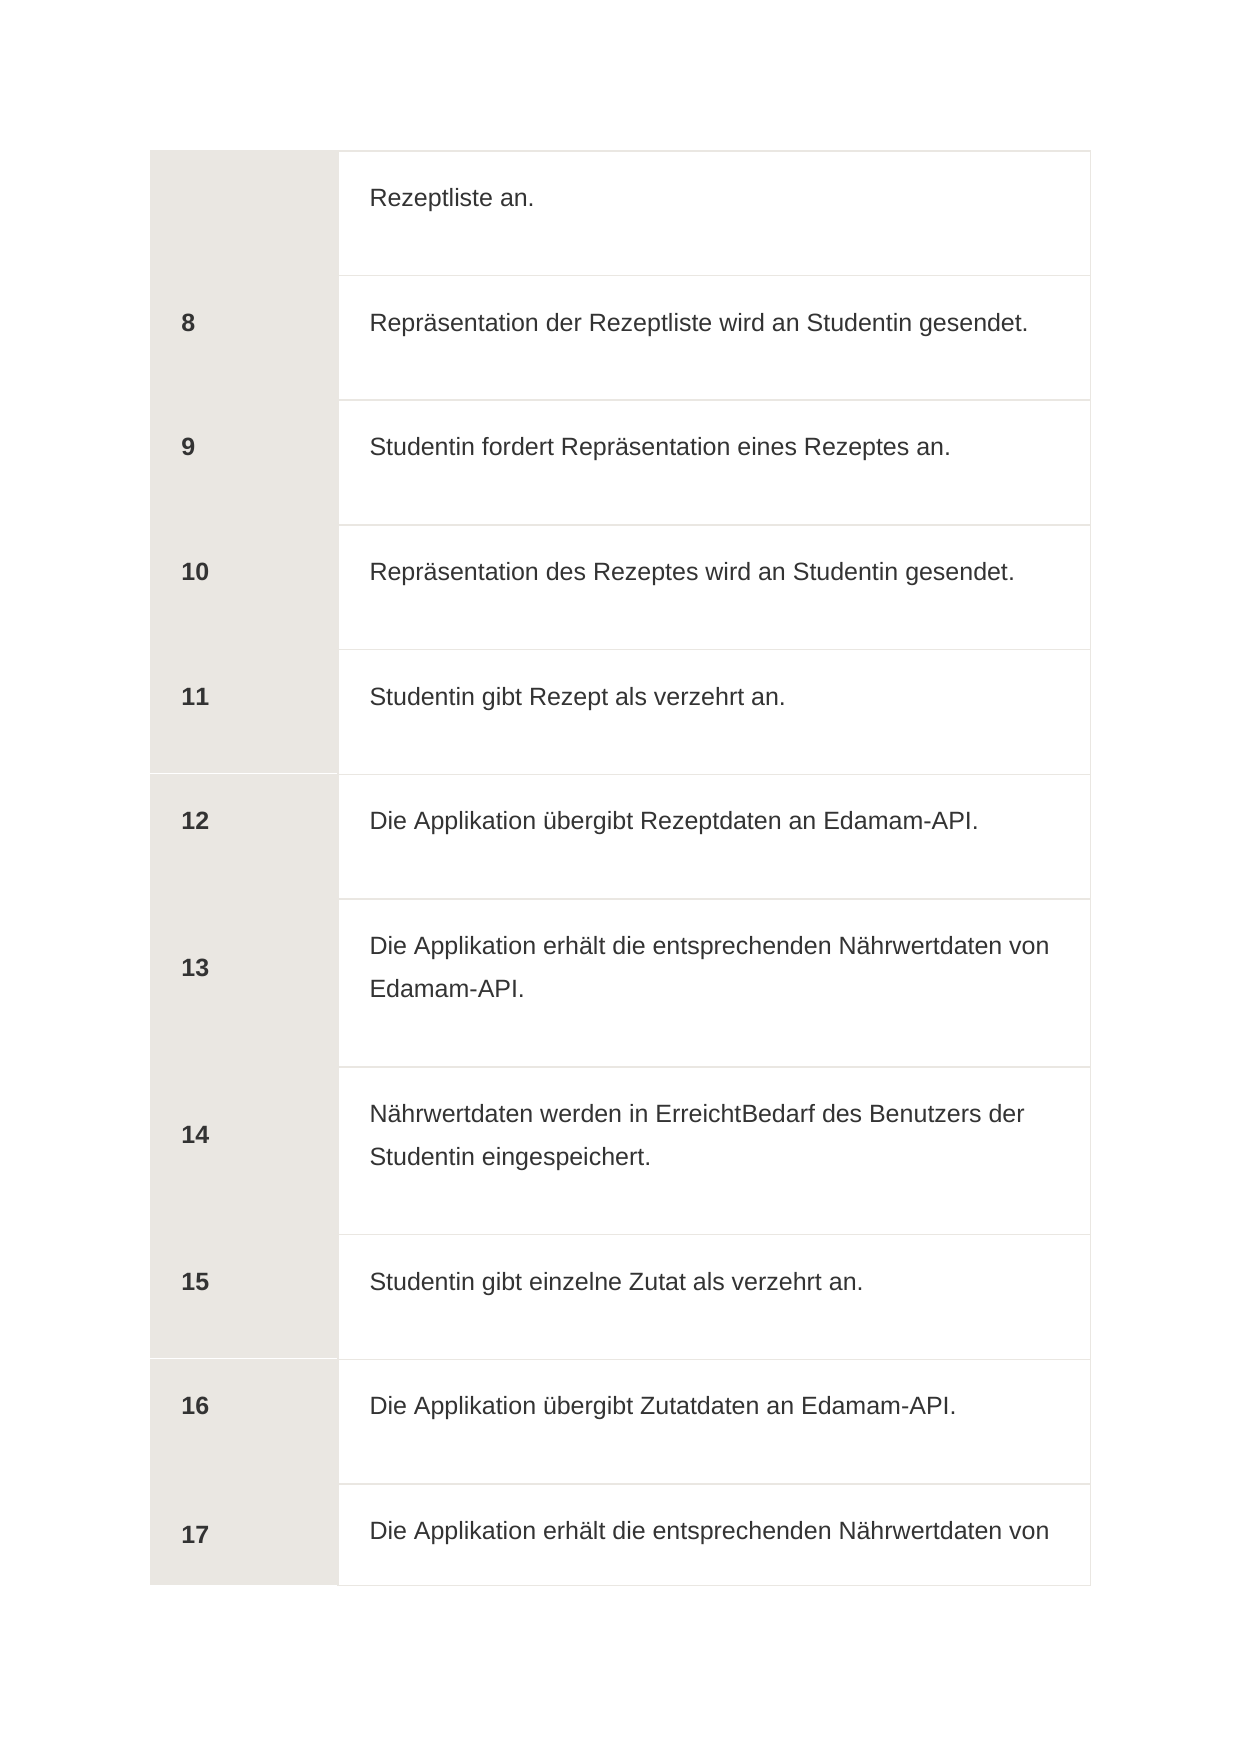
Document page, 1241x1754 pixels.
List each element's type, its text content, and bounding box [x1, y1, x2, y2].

table_cell Die Applikation übergibt Rezeptdaten an Edamam-API. [339, 775, 1090, 898]
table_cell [339, 152, 1090, 275]
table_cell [339, 1485, 1090, 1585]
table_cell Studentin gibt Rezept als verzehrt an. [339, 650, 1090, 773]
table_cell 11 [150, 649, 337, 773]
table_cell 9 [150, 399, 337, 524]
table_cell 10 [150, 524, 337, 649]
table_cell 7 [150, 150, 337, 275]
table_cell Studentin fordert Repräsentation eines Rezeptes an. [339, 401, 1090, 524]
table_cell Die Applikation übergibt Zutatdaten an Edamam-API. [339, 1360, 1090, 1483]
table_cell Die Applikation erhält die entsprechenden Nährwertdaten von Edamam-API. [339, 900, 1090, 1066]
table_cell 17 [150, 1483, 337, 1585]
table_cell Nährwertdaten werden in ErreichtBedarf des Benutzers der Studentin eingespeichert. [339, 1068, 1090, 1234]
table_cell Repräsentation des Rezeptes wird an Studentin gesendet. [339, 526, 1090, 649]
table_cell 14 [150, 1066, 337, 1234]
table_cell Studentin gibt einzelne Zutat als verzehrt an. [339, 1235, 1090, 1358]
table_cell 8 [150, 275, 337, 399]
table_cell 13 [150, 898, 337, 1066]
table_cell 15 [150, 1234, 337, 1358]
table_cell 12 [150, 774, 337, 898]
table_cell 16 [150, 1359, 337, 1483]
table_cell Repräsentation der Rezeptliste wird an Studentin gesendet. [339, 276, 1090, 399]
